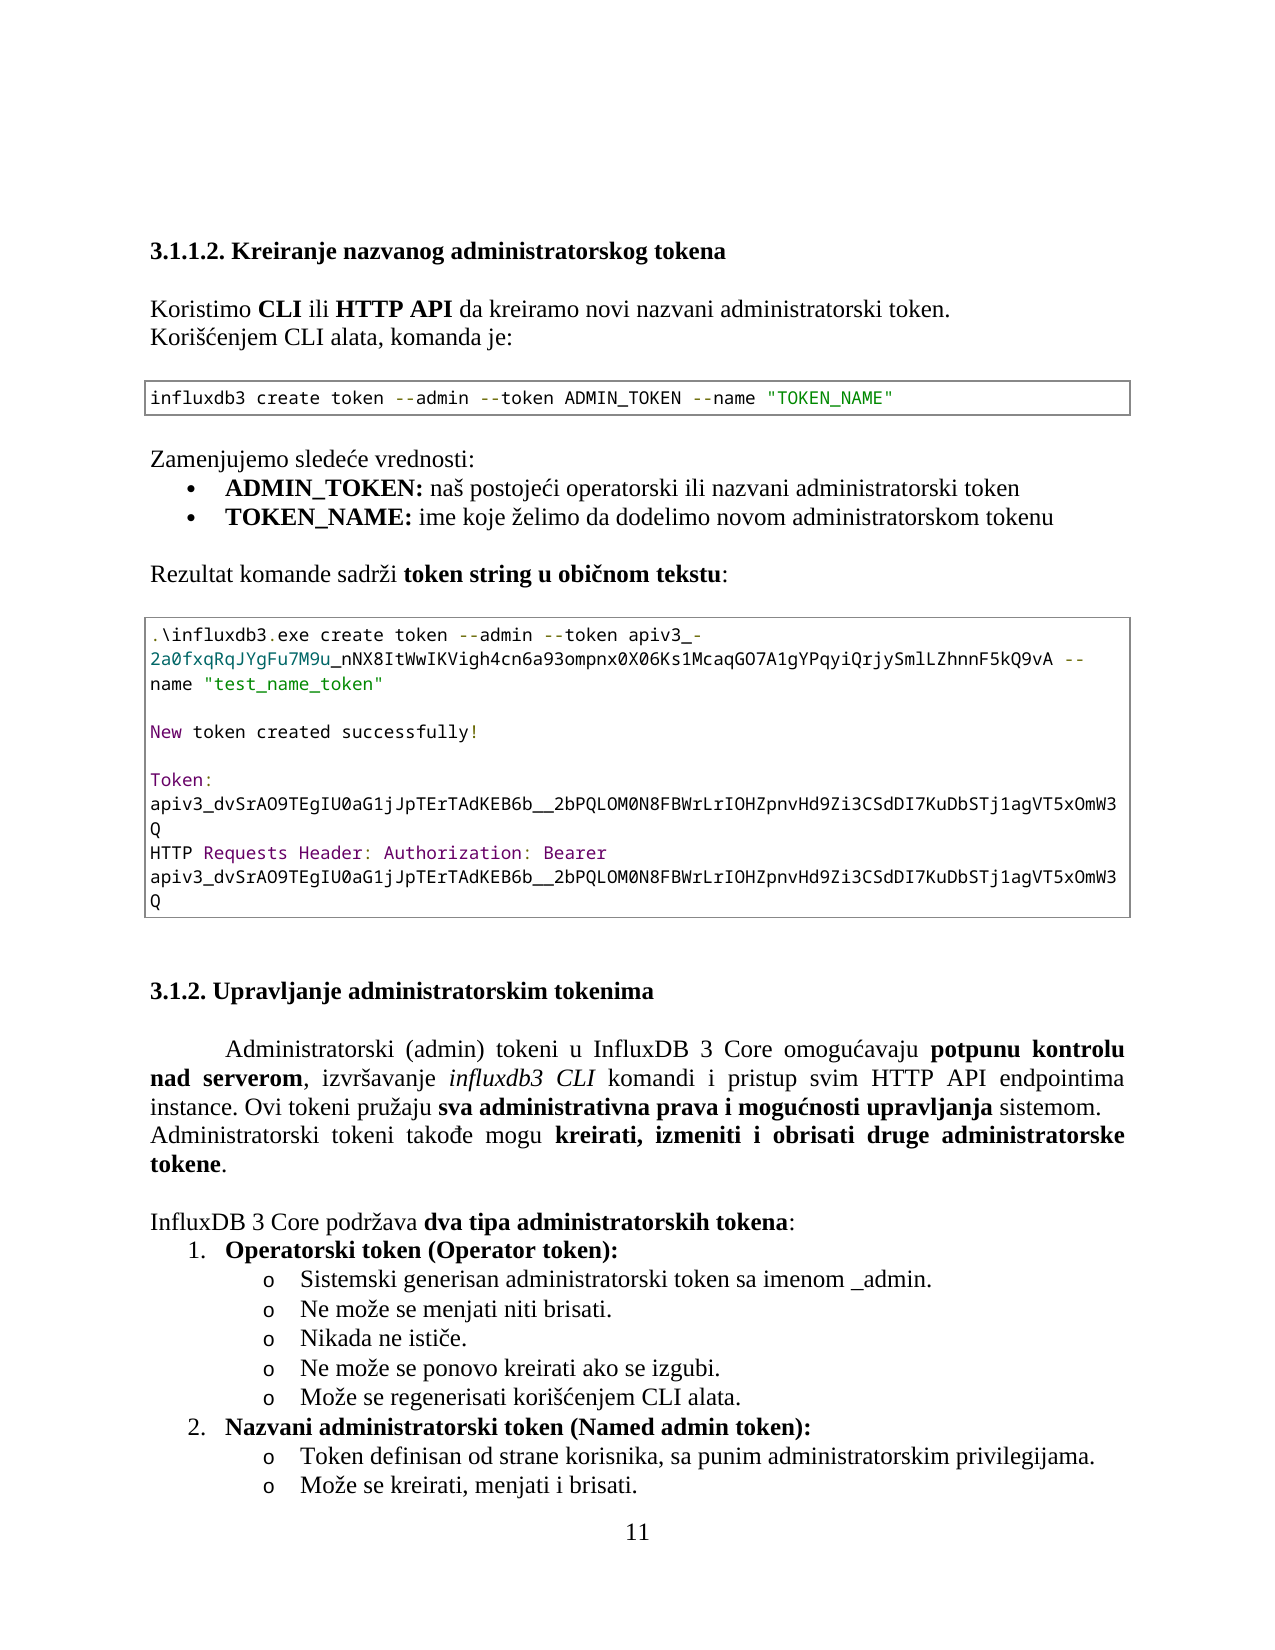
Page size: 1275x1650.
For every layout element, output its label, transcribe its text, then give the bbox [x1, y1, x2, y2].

text Rezultat komande sadrži token string u običnom tekstu: [150, 559, 1125, 588]
text .\influxdb3.exe create token --admin --token apiv3_-2a0fxqRqJYgFu7M9u_nNX8ItWwIKVigh4cn6a93ompnx0X06Ks1McaqGO7A1gYPqyiQrjySmlLZhnnF5kQ9vA --name "test_name_token" [146, 618, 1129, 695]
subtitle 3.1.1.2. Kreiranje nazvanog administratorskog tokena [150, 236, 1125, 265]
list Nikada ne ističe. [262, 1323, 1125, 1353]
text influxdb3 create token --admin --token ADMIN_TOKEN --name "TOKEN_NAME" [146, 382, 1129, 414]
text Koristimo CLI ili HTTP API da kreiramo novi nazvani administratorski token. [150, 294, 1125, 322]
text Korišćenjem CLI alata, komanda je: [150, 322, 1125, 351]
text Administratorski (admin) tokeni u InfluxDB 3 Core omogućavaju potpunu kontrolu nad serverom, izvršavanje influxdb3 CLI komandi i pristup svim HTTP API endpointima instance. Ovi tokeni pružaju sva administrativna prava i mogućnosti upravljanja sistemom. [150, 1034, 1125, 1120]
list Sistemski generisan administratorski token sa imenom _admin. [262, 1264, 1125, 1294]
text InfluxDB 3 Core podržava dva tipa administratorskih tokena: [150, 1207, 1125, 1235]
list Može se regenerisati korišćenjem CLI alata. [262, 1382, 1125, 1412]
text Zamenjujemo sledeće vrednosti: [150, 444, 1125, 473]
text Token: apiv3_dvSrAO9TEgIU0aG1jJpTErTAdKEB6b__2bPQLOM0N8FBWrLrIOHZpnvHd9Zi3CSdDI7KuDbSTj1agVT5xOmW3Q [150, 768, 1125, 834]
list Može se kreirati, menjati i brisati. [262, 1470, 1125, 1500]
subtitle 3.1.2. Upravljanje administratorskim tokenima [150, 976, 1125, 1005]
list TOKEN_NAME: ime koje želimo da dodelimo novom administratorskom tokenu [187, 502, 1125, 531]
text HTTP Requests Header: Authorization: Bearer apiv3_dvSrAO9TEgIU0aG1jJpTErTAdKEB6b__2bPQLOM0N8FBWrLrIOHZpnvHd9Zi3CSdDI7KuDbSTj1agVT5xOmW3Q [146, 834, 1129, 917]
list ADMIN_TOKEN: naš postojeći operatorski ili nazvani administratorski token [187, 473, 1125, 502]
text New token created successfully! [150, 719, 1125, 743]
list Nazvani administratorski token (Named admin token): [187, 1412, 1125, 1441]
list Ne može se menjati niti brisati. [262, 1294, 1125, 1323]
list Ne može se ponovo kreirati ako se izgubi. [262, 1353, 1125, 1382]
list Operatorski token (Operator token): [187, 1235, 1125, 1264]
list Token definisan od strane korisnika, sa punim administratorskim privilegijama. [262, 1441, 1125, 1470]
text Administratorski tokeni takođe mogu kreirati, izmeniti i obrisati druge administratorske tokene. [150, 1120, 1125, 1178]
